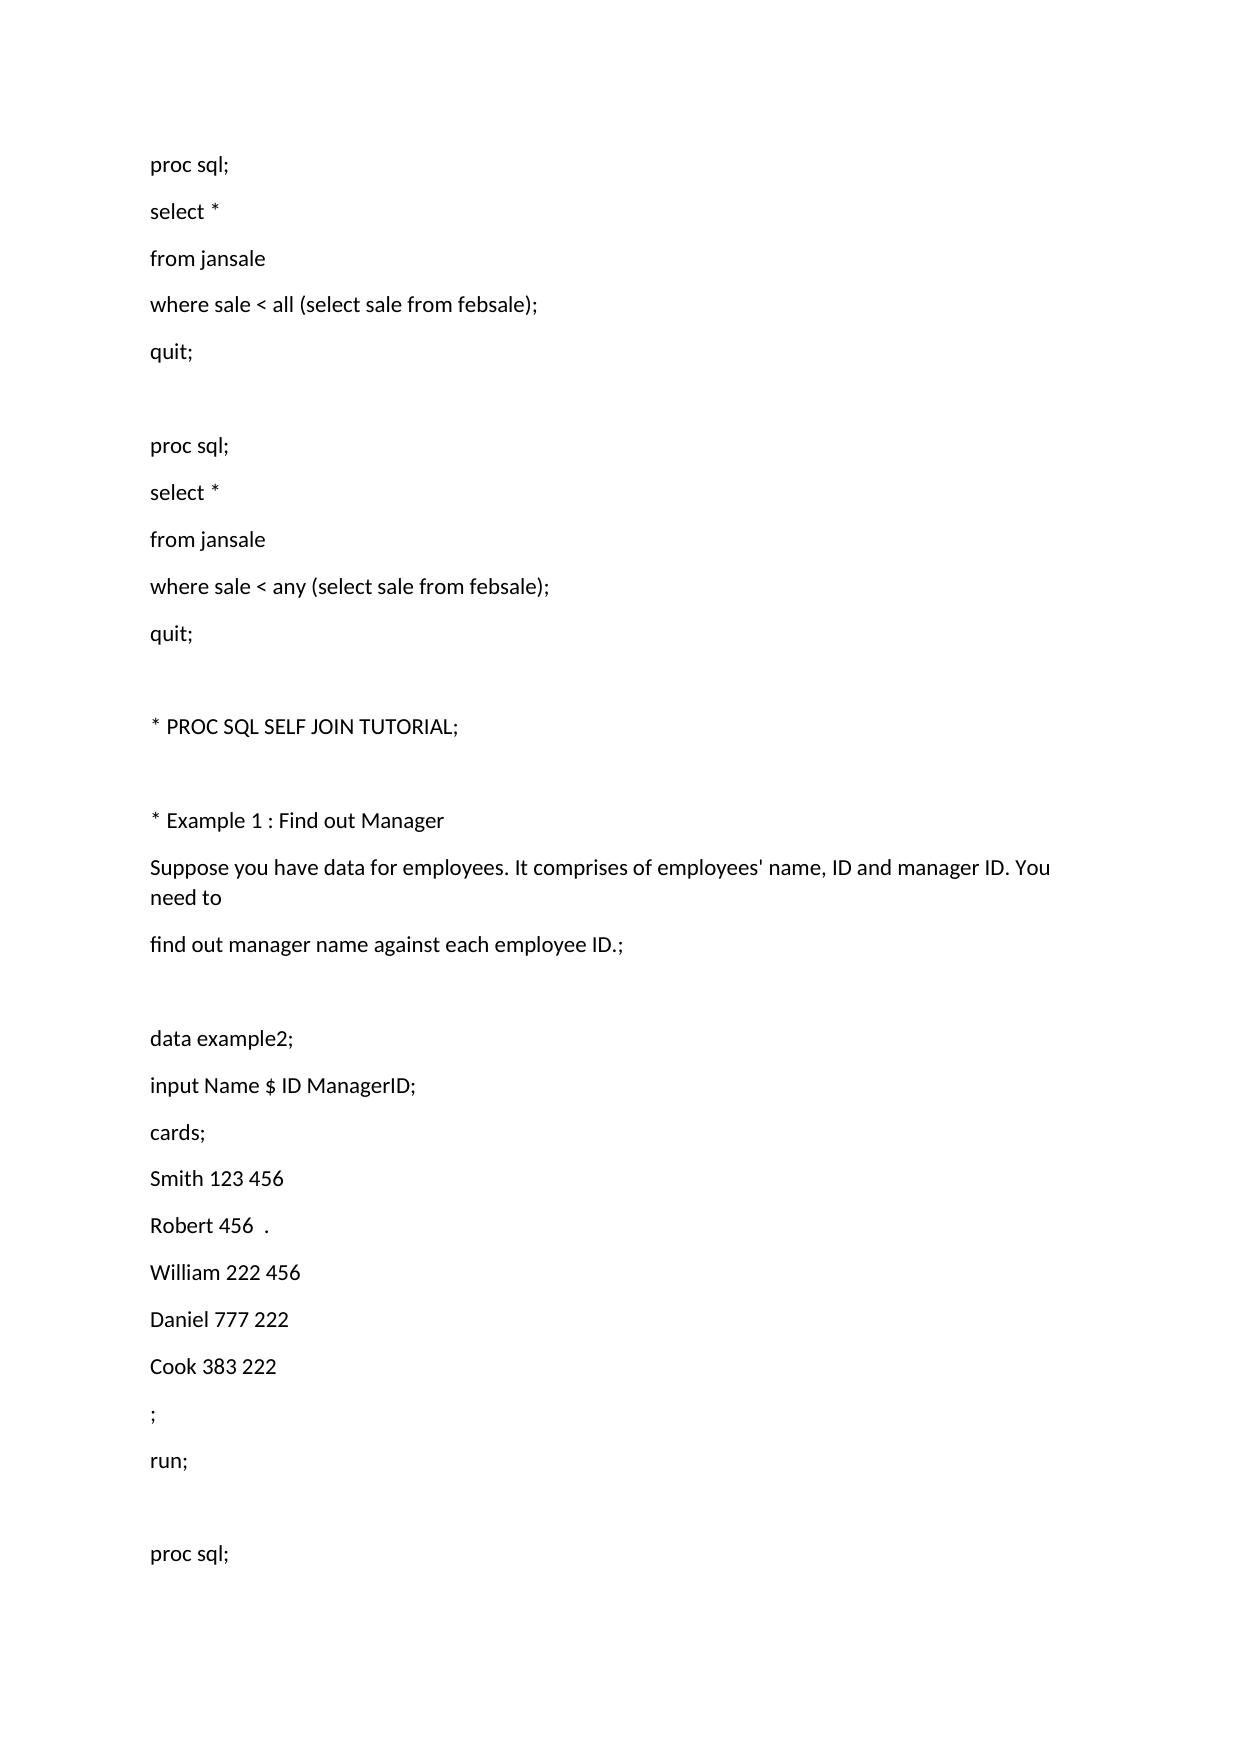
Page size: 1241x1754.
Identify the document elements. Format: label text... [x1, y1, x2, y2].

text Robert 456 . [150, 1211, 1090, 1239]
text * PROC SQL SELF JOIN TUTORIAL; [150, 712, 1090, 741]
text proc sql; [150, 1539, 1090, 1568]
text cards; [150, 1118, 1090, 1146]
text from jansale [150, 525, 1090, 553]
text from jansale [150, 244, 1090, 272]
text input Name $ ID ManagerID; [150, 1071, 1090, 1099]
text proc sql; [150, 431, 1090, 459]
text select * [150, 197, 1090, 225]
text quit; [150, 337, 1090, 366]
text Cook 383 222 [150, 1352, 1090, 1380]
text ; [150, 1399, 1090, 1427]
text Suppose you have data for employees. It comprises of employees' name, ID and manager ID. You need to [150, 853, 1090, 911]
text Daniel 777 222 [150, 1305, 1090, 1333]
text where sale < all (select sale from febsale); [150, 291, 1090, 319]
text * Example 1 : Find out Manager [150, 806, 1090, 834]
text select * [150, 478, 1090, 506]
text where sale < any (select sale from febsale); [150, 572, 1090, 600]
text run; [150, 1446, 1090, 1474]
text find out manager name against each employee ID.; [150, 930, 1090, 958]
text data example2; [150, 1024, 1090, 1052]
text Smith 123 456 [150, 1164, 1090, 1193]
text William 222 456 [150, 1258, 1090, 1286]
text proc sql; [150, 150, 1090, 178]
text quit; [150, 619, 1090, 647]
